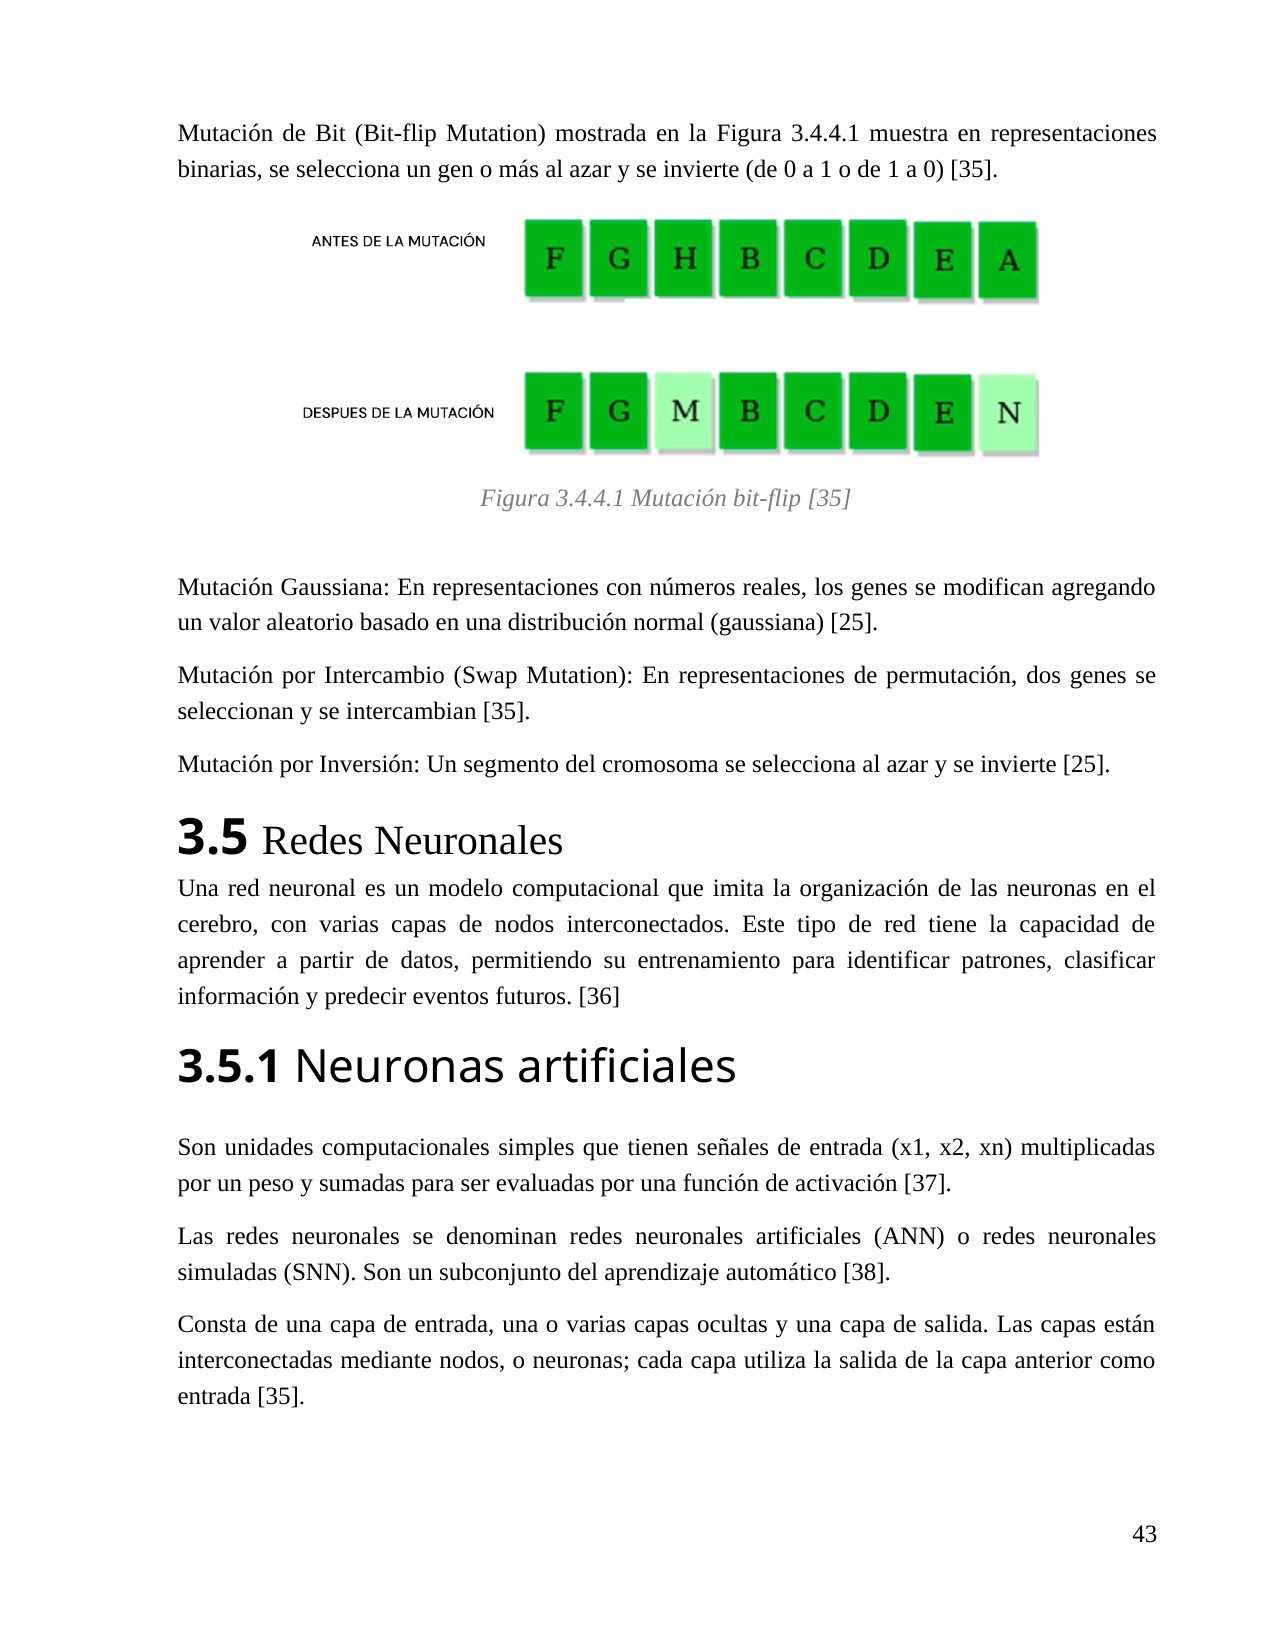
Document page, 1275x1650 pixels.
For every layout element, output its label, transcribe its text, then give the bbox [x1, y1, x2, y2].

text Mutación por Intercambio (Swap Mutation): En representaciones de permutación, dos genes se seleccionan y se intercambian [35]. [177, 660, 1157, 725]
text Consta de una capa de entrada, una o varias capas ocultas y una capa de salida. Las capas están interconectadas mediante nodos, o neuronas; cada capa utiliza la salida de la capa anterior como entrada [35]. [177, 1309, 1157, 1410]
text Una red neuronal es un modelo computacional que imita la organización de las neuronas en el cerebro, con varias capas de nodos interconectados. Este tipo de red tiene la capacidad de aprender a partir de datos, permitiendo su entrenamiento para identificar patrones, clasificar información y predecir eventos futuros. [36] [177, 873, 1157, 1010]
subtitle 3.5 Redes Neuronales [177, 801, 1157, 869]
subtitle 3.5.1 Neuronas artificiales [177, 1034, 1157, 1096]
text Mutación por Inversión: Un segmento del cromosoma se selecciona al azar y se invierte [25]. [177, 749, 1157, 777]
text Mutación de Bit (Bit-flip Mutation) mostrada en la Figura 3.4.4.1 muestra en representaciones binarias, se selecciona un gen o más al azar y se invierte (de 0 a 1 o de 1 a 0) [35]. [177, 118, 1157, 183]
text Son unidades computacionales simples que tienen señales de entrada (x1, x2, xn) multiplicadas por un peso y sumadas para ser evaluadas por una función de activación [37]. [177, 1096, 1157, 1197]
text Las redes neuronales se denominan redes neuronales artificiales (ANN) o redes neuronales simuladas (SNN). Son un subconjunto del aprendizaje automático [38]. [177, 1221, 1157, 1286]
text Figura 3.4.4.1 Mutación bit-flip [35] [252, 483, 1082, 512]
text Mutación Gaussiana: En representaciones con números reales, los genes se modifican agregando un valor aleatorio basado en una distribución normal (gaussiana) [25]. [177, 536, 1157, 636]
picture [294, 206, 1040, 460]
